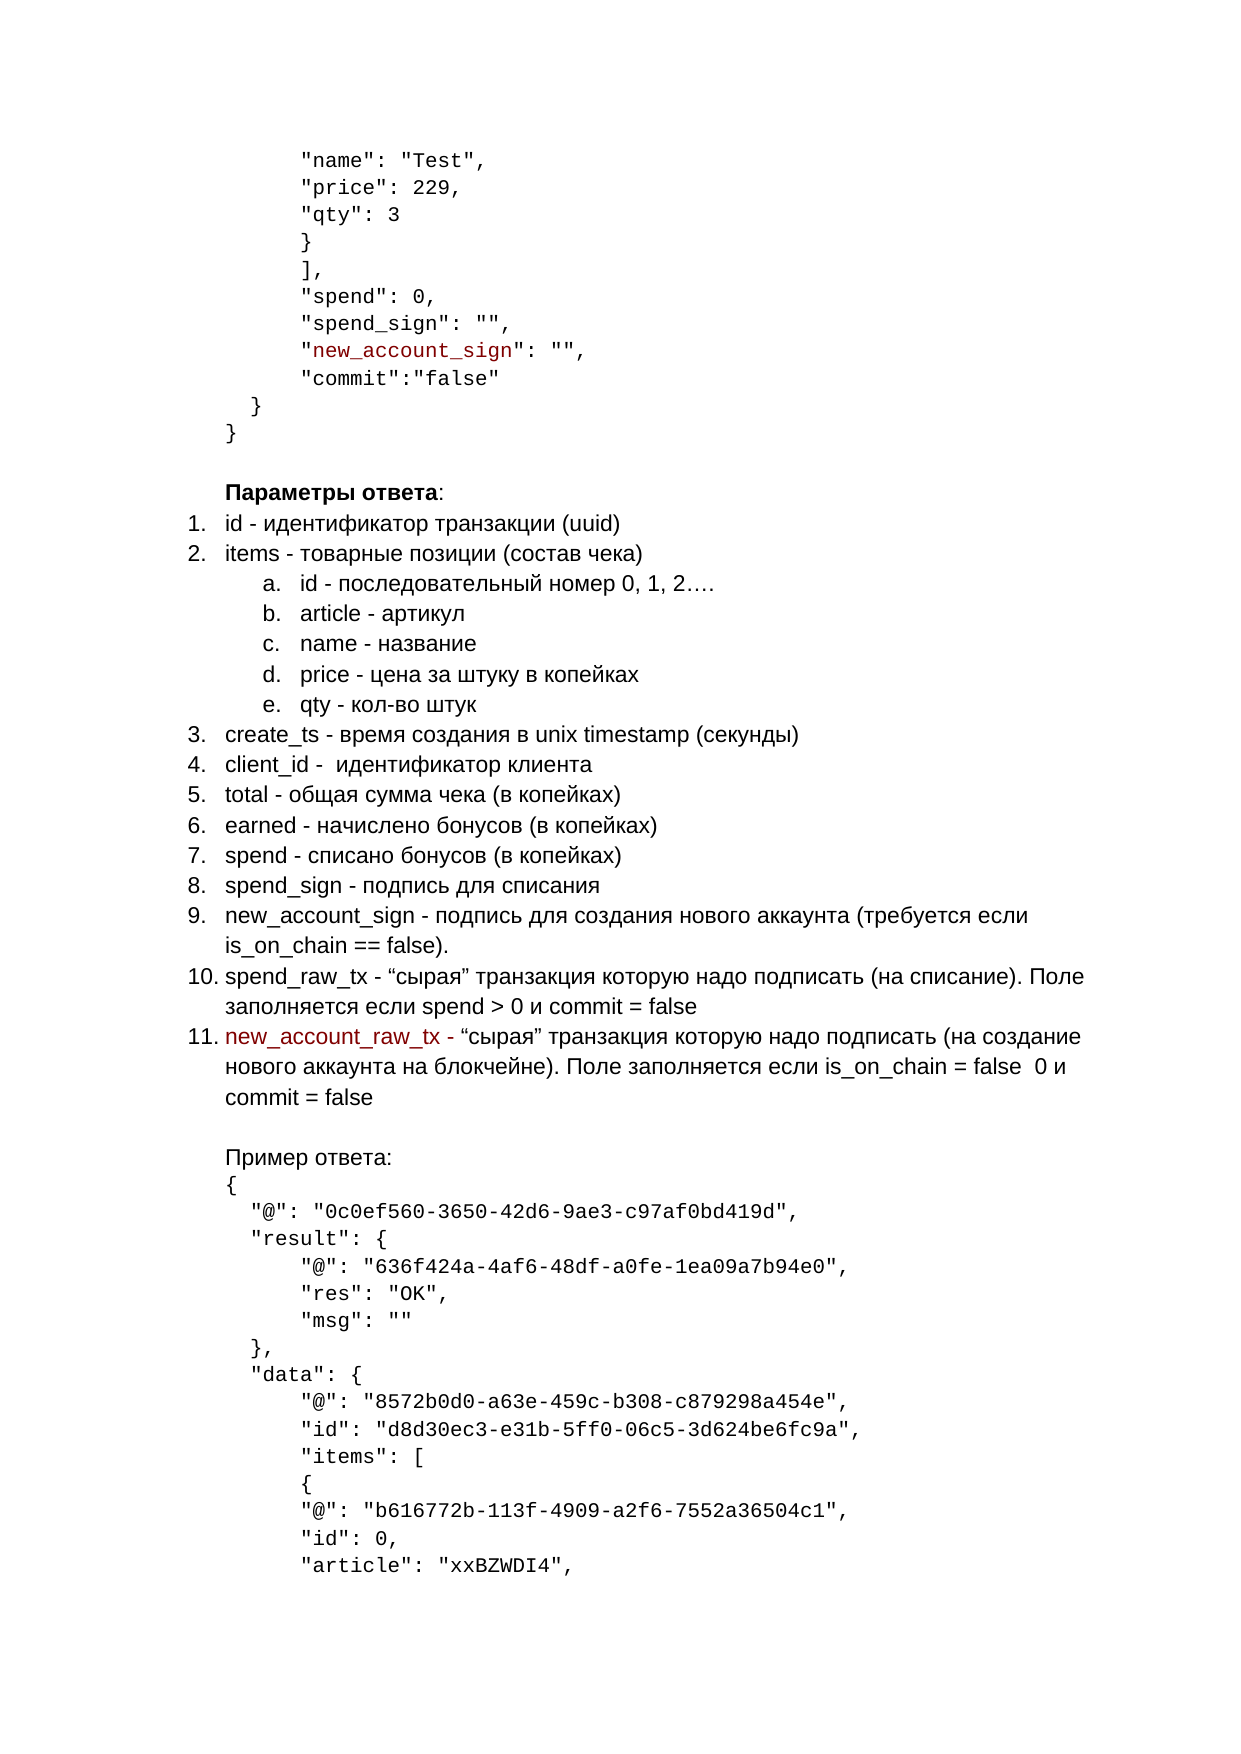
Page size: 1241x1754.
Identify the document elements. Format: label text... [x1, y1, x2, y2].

text } [225, 395, 1090, 418]
text ], [225, 259, 1090, 282]
list id - последовательный номер 0, 1, 2…. [262, 570, 1090, 596]
list name - название [262, 630, 1090, 657]
list items - товарные позиции (состав чека) [187, 540, 1090, 566]
list id - идентификатор транзакции (uuid) [187, 509, 1090, 536]
text "result": { [225, 1228, 1090, 1252]
text "@": "636f424a-4af6-48df-a0fe-1ea09a7b94e0", [225, 1256, 1090, 1279]
text } [225, 422, 1090, 446]
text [225, 1500, 1090, 1524]
list new_account_sign - подпись для создания нового аккаунта (требуется если is_on_chain == false). [187, 902, 1090, 959]
text "msg": "" [225, 1310, 1090, 1334]
text Параметры ответа: [150, 479, 1090, 506]
list price - цена за штуку в копейках [262, 661, 1090, 687]
list article - артикул [262, 600, 1090, 626]
list total - общая сумма чека (в копейках) [187, 781, 1090, 808]
text "@": "8572b0d0-a63e-459c-b308-c879298a454e", [225, 1392, 1090, 1415]
text "article": "xxBZWDI4", [225, 1555, 1090, 1578]
text "name": "Test", [225, 150, 1090, 174]
list earned - начислено бонусов (в копейках) [187, 812, 1090, 838]
text "price": 229, [225, 177, 1090, 201]
text Пример ответа: [225, 1144, 1090, 1170]
text "id": "d8d30ec3-e31b-5ff0-06c5-3d624be6fc9a", [225, 1419, 1090, 1442]
text "spend": 0, [225, 286, 1090, 309]
text { [225, 1174, 1090, 1198]
text "qty": 3 [225, 204, 1090, 228]
text }, [225, 1337, 1090, 1361]
list new_account_raw_tx - “сырая” транзакция которую надо подписать (на создание нового аккаунта на блокчейне). Поле заполняется если is_on_chain = false 0 и commit = false [187, 1023, 1090, 1110]
list spend_sign - подпись для списания [187, 872, 1090, 898]
text "new_account_sign": "", [225, 340, 1090, 364]
list spend - списано бонусов (в копейках) [187, 842, 1090, 868]
text "res": "OK", [225, 1283, 1090, 1306]
text "@": "0c0ef560-3650-42d6-9ae3-c97af0bd419d", [225, 1201, 1090, 1225]
text } [225, 232, 1090, 255]
text { [225, 1473, 1090, 1497]
list client_id - идентификатор клиента [187, 751, 1090, 777]
list spend_raw_tx - “сырая” транзакция которую надо подписать (на списание). Поле заполняется если spend > 0 и commit = false [187, 963, 1090, 1019]
text "items": [ [225, 1446, 1090, 1469]
list qty - кол-во штук [262, 691, 1090, 717]
text "commit":"false" [225, 367, 1090, 391]
text "data": { [225, 1364, 1090, 1388]
text "spend_sign": "", [225, 313, 1090, 337]
text "id": 0, [225, 1527, 1090, 1551]
list create_ts - время создания в unix timestamp (секунды) [187, 721, 1090, 747]
